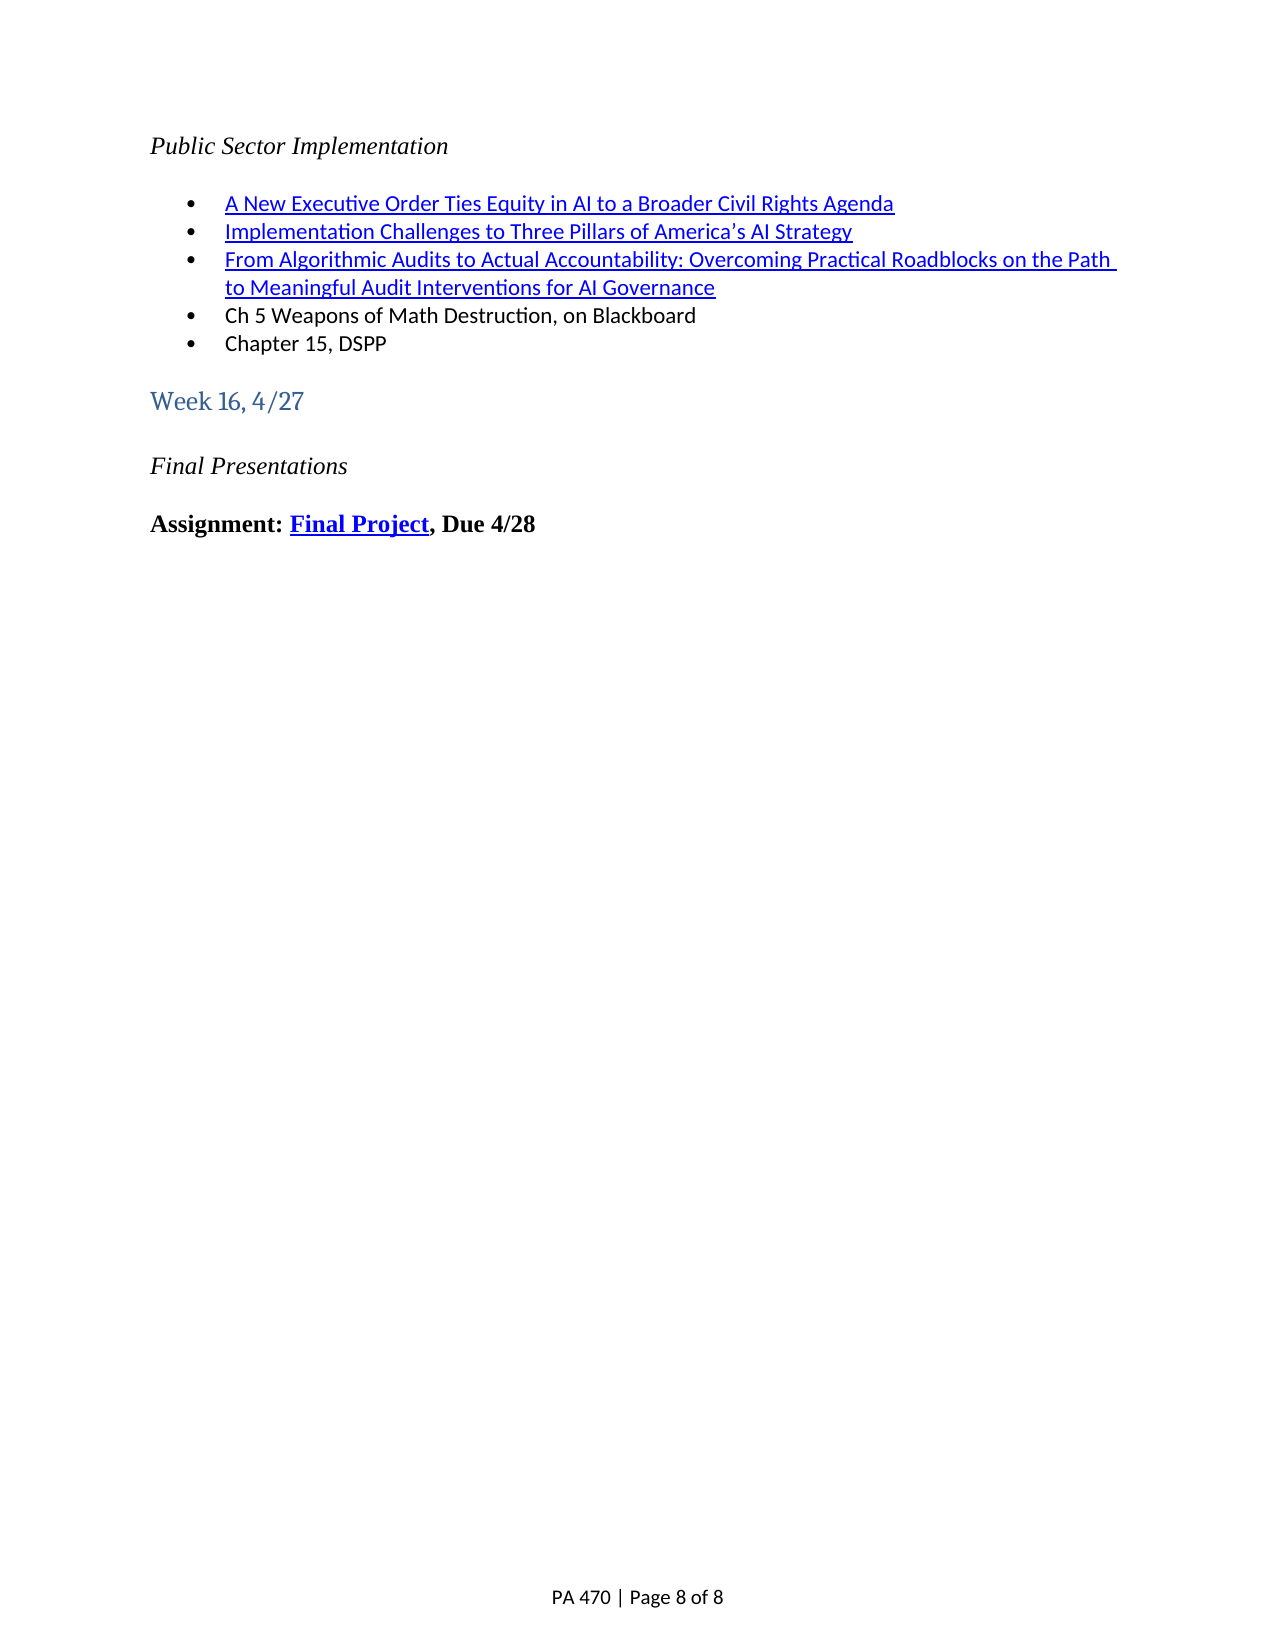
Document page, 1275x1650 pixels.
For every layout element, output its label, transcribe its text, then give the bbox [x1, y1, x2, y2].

list Chapter 15, DSPP [187, 329, 1125, 357]
list From Algorithmic Audits to Actual Accountability: Overcoming Practical Roadblocks on the Path to Meaningful Audit Interventions for AI Governance [187, 245, 1125, 301]
text Assignment: Final Project, Due 4/28 [150, 509, 1125, 538]
list A New Executive Order Ties Equity in AI to a Broader Civil Rights Agenda [187, 189, 1125, 217]
subtitle Week 16, 4/27 [150, 386, 1125, 418]
list Implementation Challenges to Three Pillars of America’s AI Strategy [187, 217, 1125, 245]
text Public Sector Implementation [150, 131, 1125, 160]
text Final Presentations [150, 451, 1125, 480]
list Ch 5 Weapons of Math Destruction, on Blackboard [187, 301, 1125, 329]
